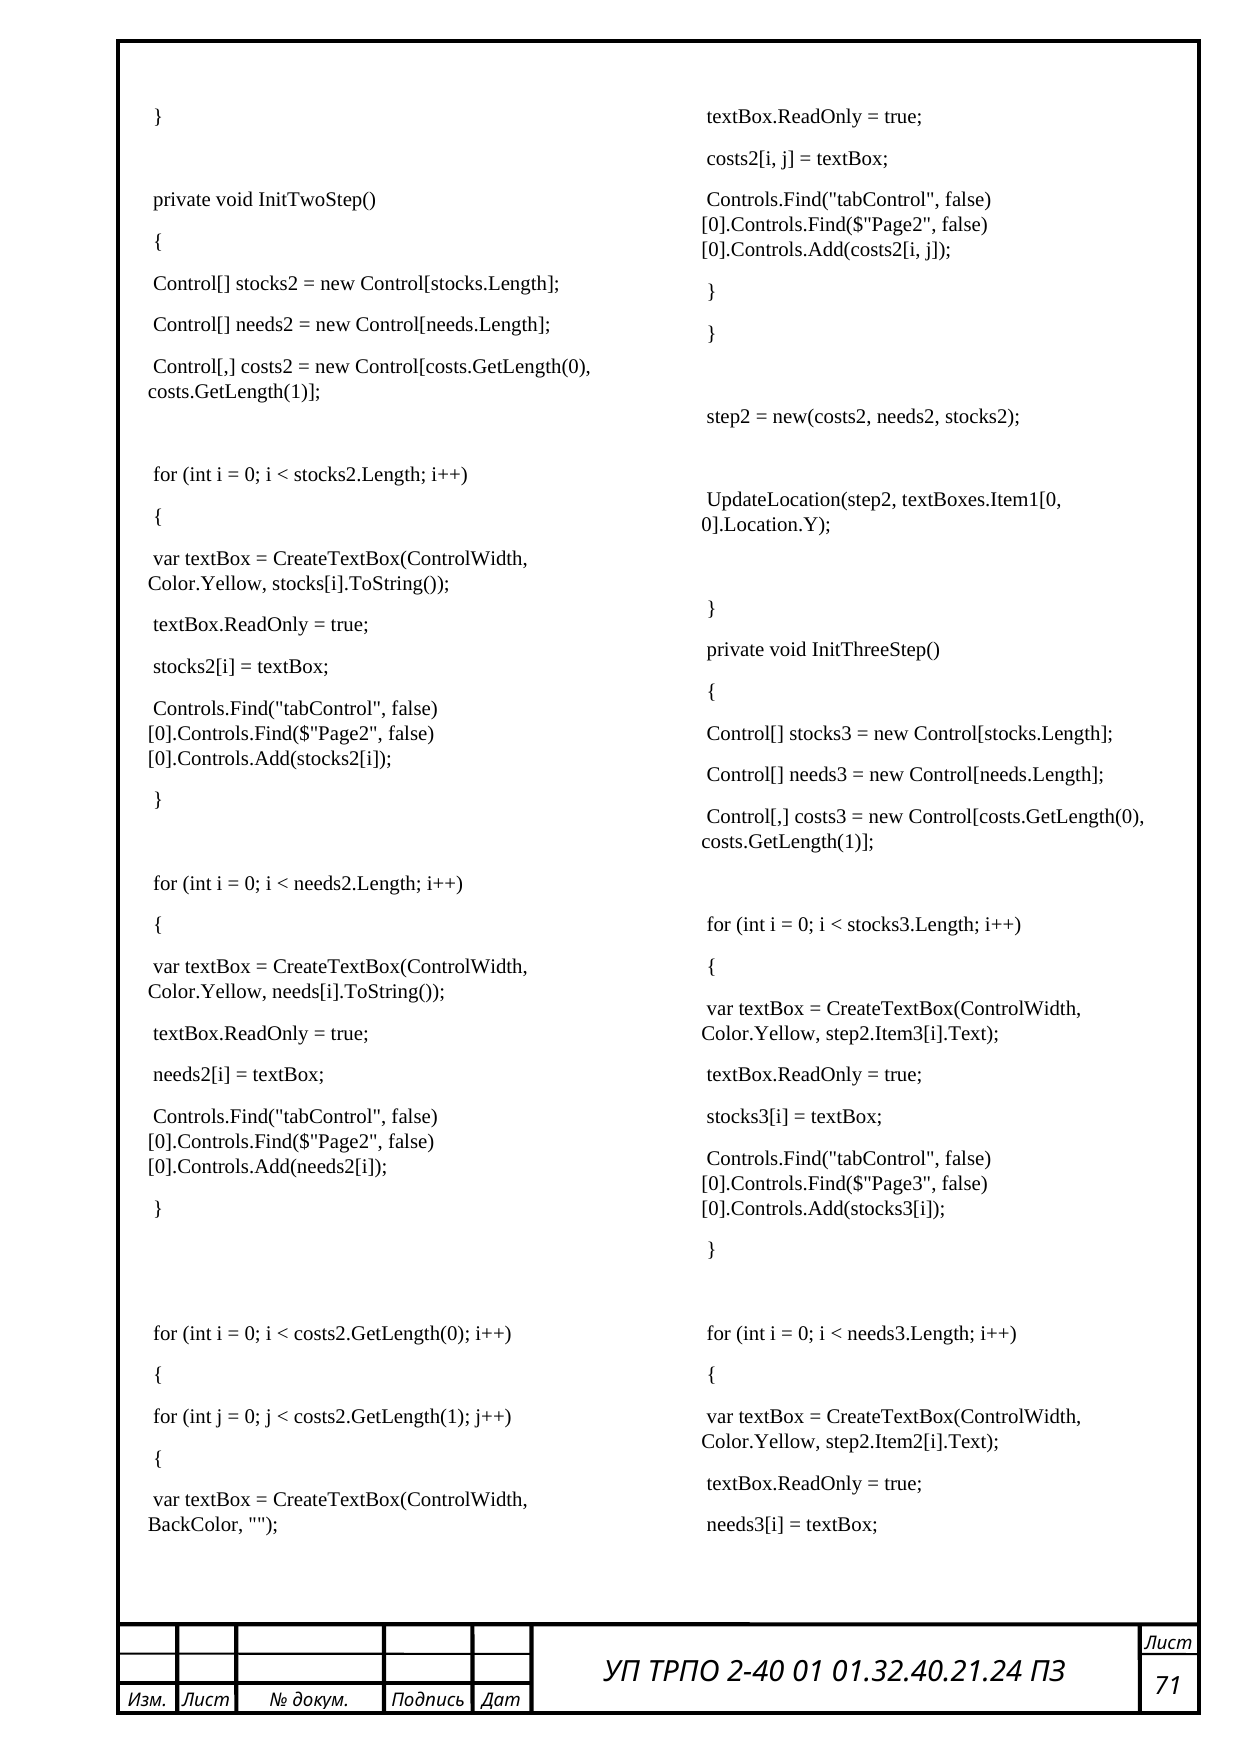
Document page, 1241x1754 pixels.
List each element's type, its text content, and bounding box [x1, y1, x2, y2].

text { [148, 228, 627, 253]
text needs3[i] = textBox; [701, 1512, 1181, 1537]
text stocks3[i] = textBox; [701, 1103, 1181, 1128]
text var textBox = CreateTextBox(ControlWidth, BackColor, ""); [148, 1487, 627, 1537]
text stocks2[i] = textBox; [148, 653, 627, 678]
text { [148, 503, 627, 528]
text { [701, 678, 1181, 703]
text textBox.ReadOnly = true; [701, 103, 1181, 128]
text Controls.Find("tabControl", false)[0].Controls.Find($"Page2", false)[0].Controls.Add(needs2[i]); [148, 1103, 627, 1178]
text } [701, 595, 1181, 620]
text textBox.ReadOnly = true; [701, 1062, 1181, 1087]
text var textBox = CreateTextBox(ControlWidth, Color.Yellow, step2.Item2[i].Text); [701, 1403, 1181, 1453]
text } [701, 1237, 1181, 1262]
text textBox.ReadOnly = true; [148, 612, 627, 637]
text private void InitThreeStep() [701, 637, 1181, 662]
text } [701, 278, 1181, 303]
text Controls.Find("tabControl", false)[0].Controls.Find($"Page3", false)[0].Controls.Add(stocks3[i]); [701, 1145, 1181, 1220]
text { [701, 1362, 1181, 1387]
text } [148, 787, 627, 812]
text { [701, 953, 1181, 978]
text Control[] stocks3 = new Control[stocks.Length]; [701, 720, 1181, 745]
text costs2[i, j] = textBox; [701, 145, 1181, 170]
text var textBox = CreateTextBox(ControlWidth, Color.Yellow, stocks[i].ToString()); [148, 545, 627, 595]
text } [701, 320, 1181, 345]
text Control[,] costs2 = new Control[costs.GetLength(0), costs.GetLength(1)]; [148, 353, 627, 403]
text for (int i = 0; i < needs3.Length; i++) [701, 1320, 1181, 1345]
text textBox.ReadOnly = true; [148, 1020, 627, 1045]
text } [148, 103, 627, 128]
text for (int i = 0; i < costs2.GetLength(0); i++) [148, 1320, 627, 1345]
text Control[] stocks2 = new Control[stocks.Length]; [148, 270, 627, 295]
text Control[,] costs3 = new Control[costs.GetLength(0), costs.GetLength(1)]; [701, 803, 1181, 853]
text for (int j = 0; j < costs2.GetLength(1); j++) [148, 1403, 627, 1428]
text { [148, 1362, 627, 1387]
text { [148, 1445, 627, 1470]
text textBox.ReadOnly = true; [701, 1470, 1181, 1495]
text Control[] needs3 = new Control[needs.Length]; [701, 762, 1181, 787]
text var textBox = CreateTextBox(ControlWidth, Color.Yellow, step2.Item3[i].Text); [701, 995, 1181, 1045]
text needs2[i] = textBox; [148, 1062, 627, 1087]
text Control[] needs2 = new Control[needs.Length]; [148, 312, 627, 337]
text Controls.Find("tabControl", false)[0].Controls.Find($"Page2", false)[0].Controls.Add(costs2[i, j]); [701, 187, 1181, 262]
text { [148, 912, 627, 937]
text } [148, 1195, 627, 1220]
text for (int i = 0; i < stocks2.Length; i++) [148, 462, 627, 487]
text Controls.Find("tabControl", false)[0].Controls.Find($"Page2", false)[0].Controls.Add(stocks2[i]); [148, 695, 627, 770]
text var textBox = CreateTextBox(ControlWidth, Color.Yellow, needs[i].ToString()); [148, 953, 627, 1003]
text step2 = new(costs2, needs2, stocks2); [701, 403, 1181, 428]
text for (int i = 0; i < needs2.Length; i++) [148, 870, 627, 895]
text UpdateLocation(step2, textBoxes.Item1[0, 0].Location.Y); [701, 487, 1181, 537]
text private void InitTwoStep() [148, 187, 627, 212]
text for (int i = 0; i < stocks3.Length; i++) [701, 912, 1181, 937]
